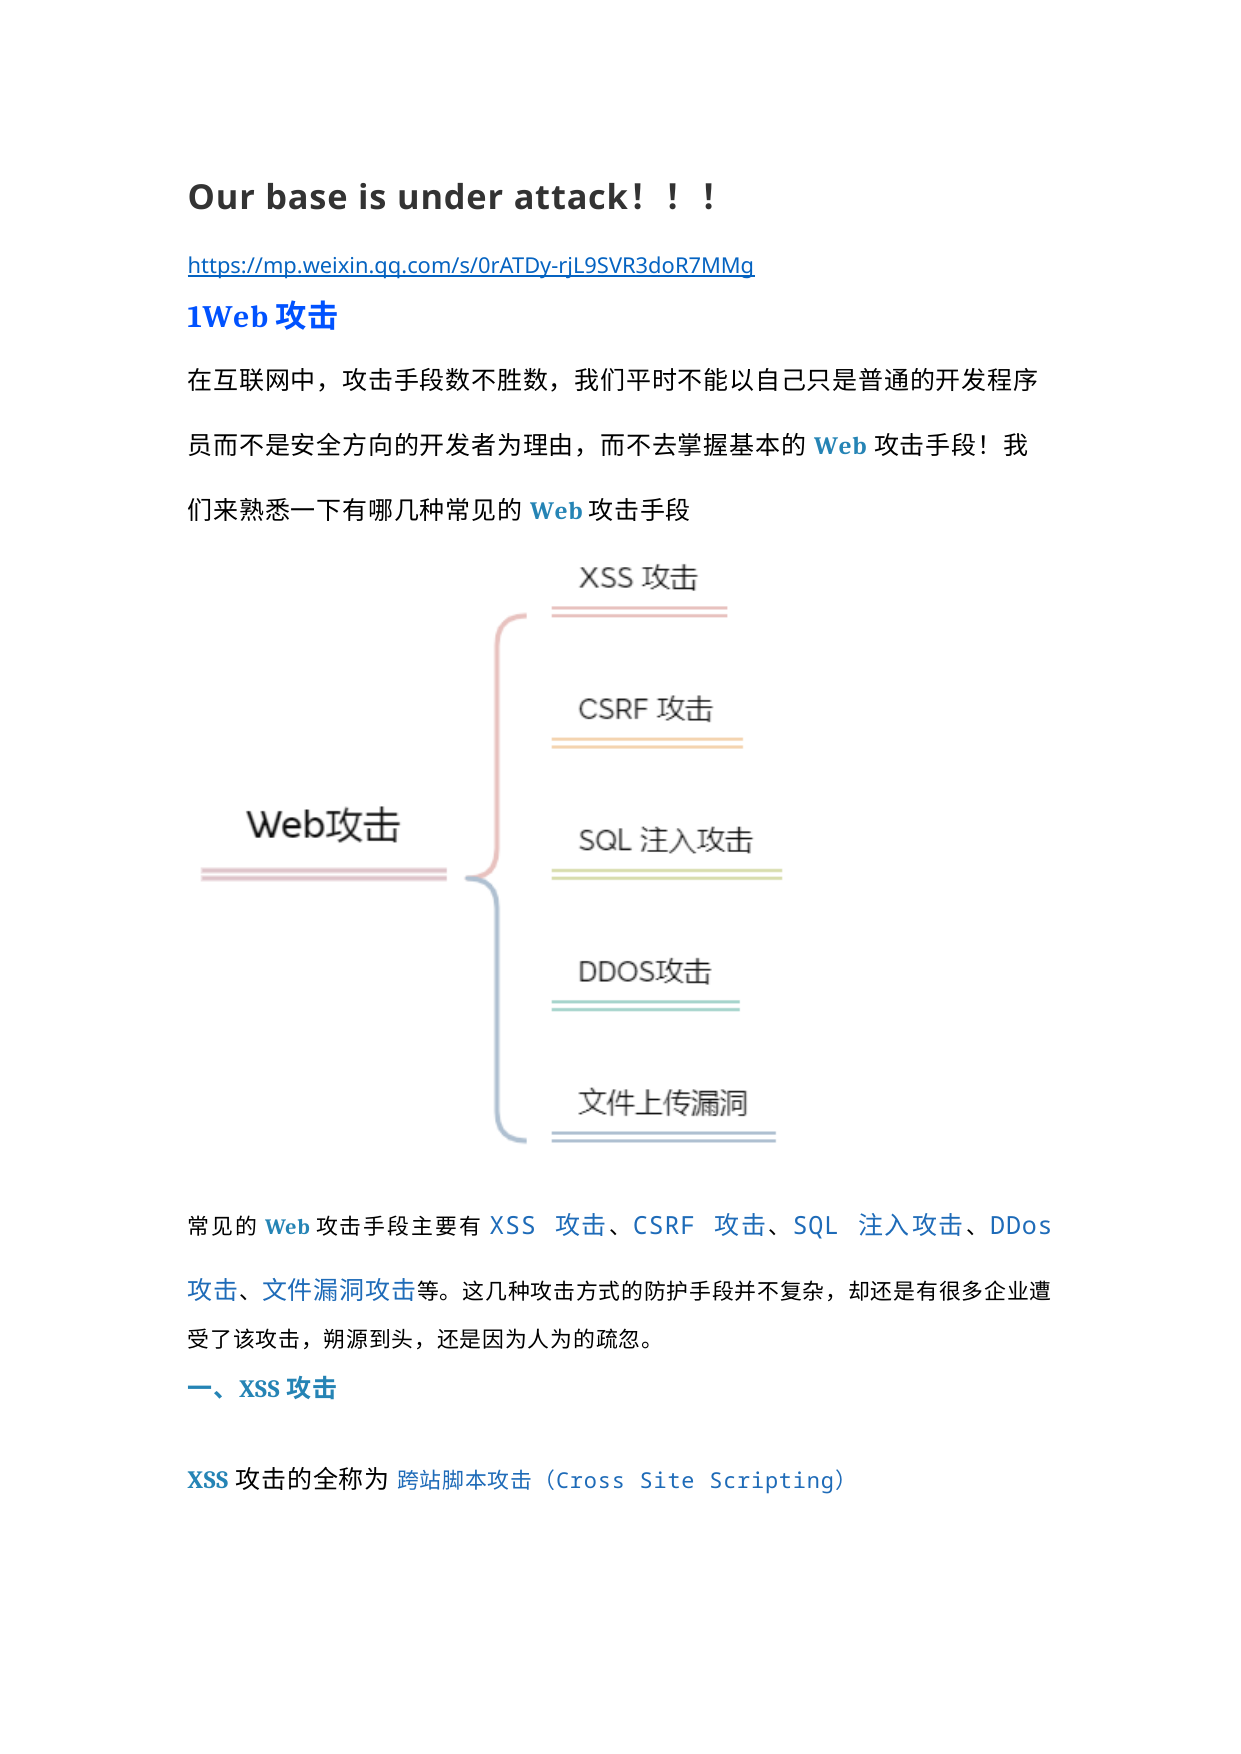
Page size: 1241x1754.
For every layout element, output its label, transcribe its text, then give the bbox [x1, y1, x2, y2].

text 在互联网中，攻击手段数不胜数，我们平时不能以自己只是普通的开发程序员而不是安全方向的开发者为理由，而不去掌握基本的 Web 攻击手段！我们来熟悉一下有哪几种常见的 Web攻击手段 [187, 346, 1053, 541]
text https://mp.weixin.qq.com/s/0rATDy-rjL9SVR3doR7MMg [187, 249, 1053, 281]
subtitle 一、XSS 攻击 [187, 1354, 1053, 1419]
text Our base is under attack！！！ [187, 162, 1053, 227]
text XSS 攻击的全称为 跨站脚本攻击（Cross Site Scripting） [187, 1445, 1053, 1510]
picture [187, 541, 830, 1174]
text 1Web攻击 [187, 281, 1053, 346]
text 常见的 Web 攻击手段主要有 XSS 攻击、CSRF 攻击、SQL 注入攻击、DDos 攻击、文件漏洞攻击等。这几种攻击方式的防护手段并不复杂，却还是有很多企业遭受了该攻击，朔源到头，还是因为人为的疏忽。 [187, 1191, 1053, 1354]
